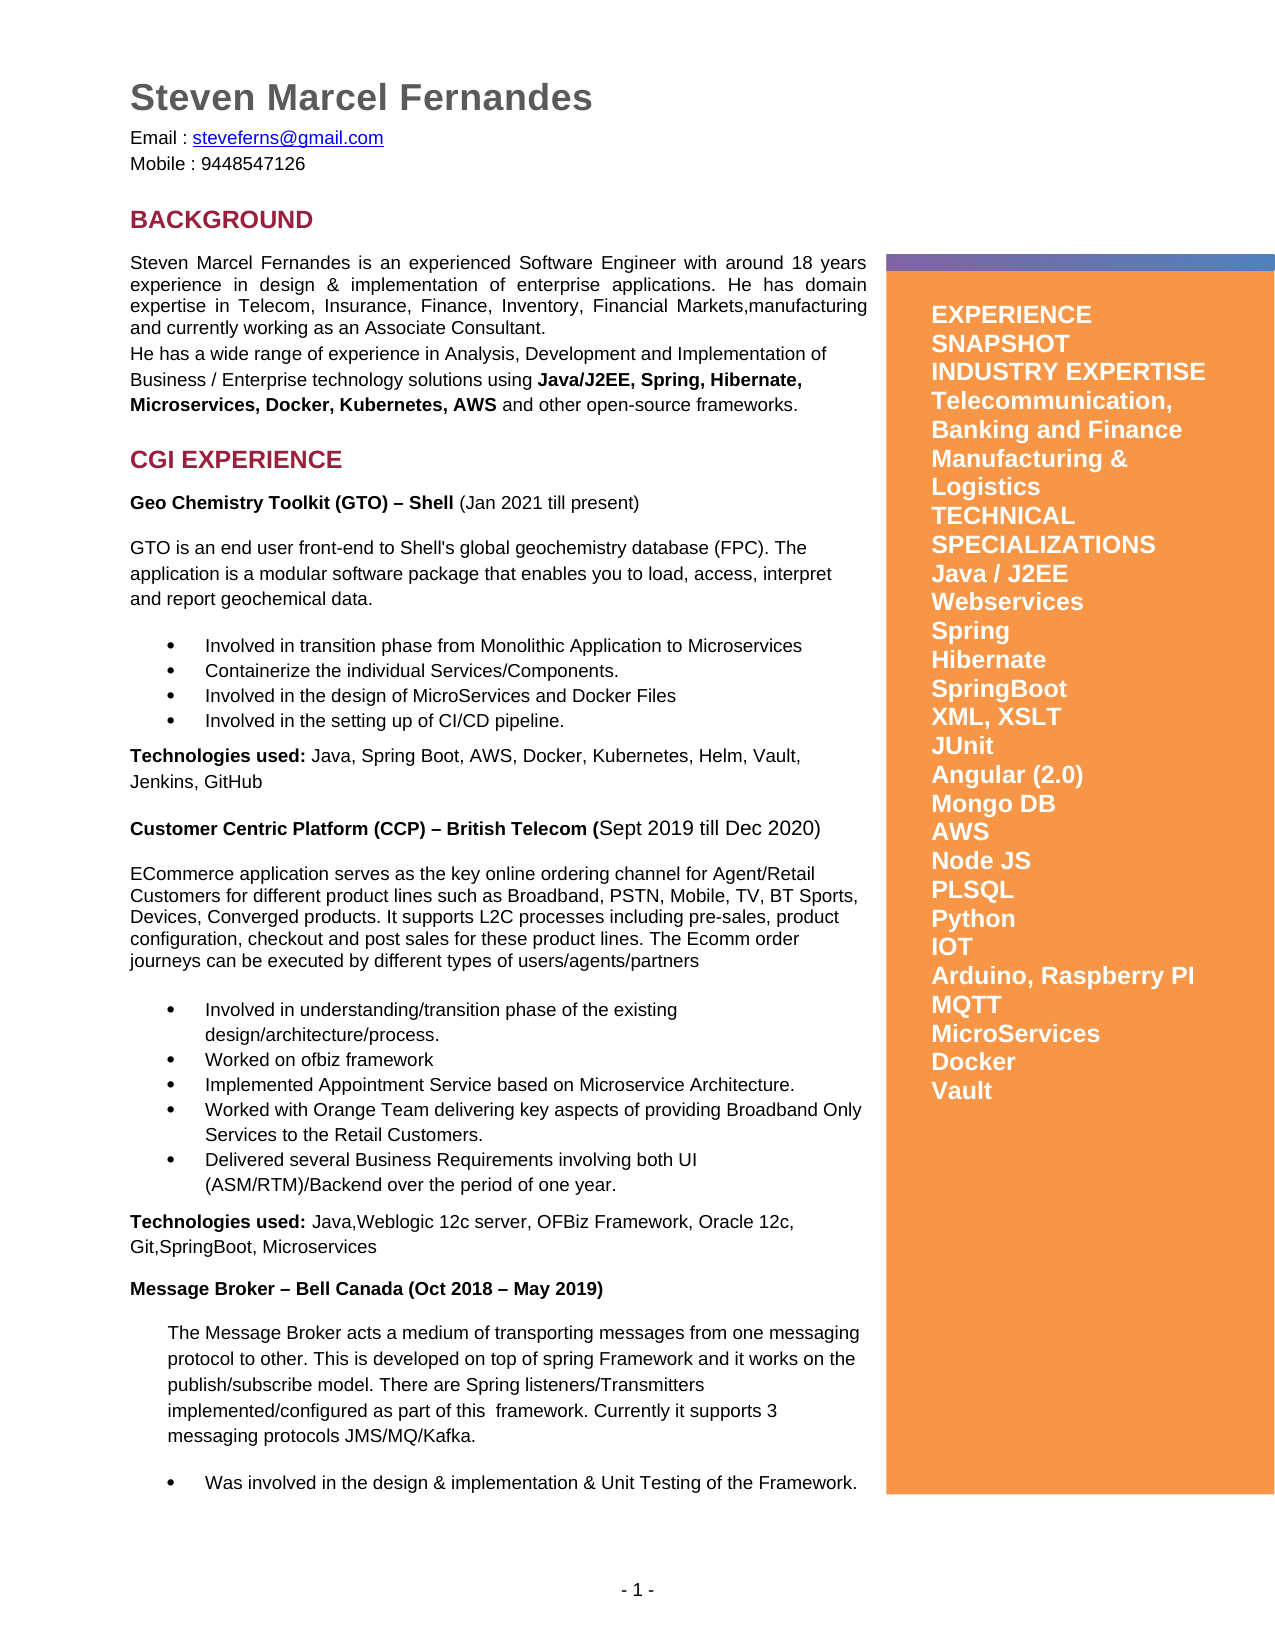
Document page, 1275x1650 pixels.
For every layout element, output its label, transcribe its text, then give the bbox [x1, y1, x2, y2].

list Implemented Appointment Service based on Microservice Architecture. [167, 1071, 1145, 1096]
list Worked with Orange Team delivering key aspects of providing Broadband Only Services to the Retail Customers. [167, 1096, 1145, 1146]
subtitle Background [130, 205, 1145, 234]
list Worked on ofbiz framework [167, 1046, 1145, 1071]
list Containerize the individual Services/Components. [167, 658, 1145, 683]
text Message Broker – Bell Canada (Oct 2018 – May 2019) [130, 1277, 1145, 1299]
list Was involved in the design & implementation & Unit Testing of the Framework. [167, 1470, 1145, 1495]
list Involved in transition phase from Monolithic Application to Microservices [167, 633, 1145, 658]
list Involved in the setting up of CI/CD pipeline. [167, 708, 1145, 733]
text GTO is an end user front-end to Shell's global geochemistry database (FPC). The application is a modular software package that enables you to load, access, interpret and report geochemical data. [130, 537, 1145, 610]
text ECommerce application serves as the key online ordering channel for Agent/Retail Customers for different product lines such as Broadband, PSTN, Mobile, TV, BT Sports, Devices, Converged products. It supports L2C processes including pre-sales, product configuration, checkout and post sales for these product lines. The Ecomm order journeys can be executed by different types of users/agents/partners [130, 863, 1149, 971]
subtitle CGI EXPERIENCE [130, 445, 1145, 474]
text Technologies used: Java, Spring Boot, AWS, Docker, Kubernetes, Helm, Vault, Jenkins, GitHub [130, 745, 1145, 793]
text He has a wide range of experience in Analysis, Development and Implementation of Business / Enterprise technology solutions using Java/J2EE, Spring, Hibernate, Microservices, Docker, Kubernetes, AWS and other open-source frameworks. [130, 342, 1142, 416]
text Customer Centric Platform (CCP) – British Telecom (Sept 2019 till Dec 2020) [130, 816, 1145, 840]
list Involved in understanding/transition phase of the existing design/architecture/process. [167, 996, 1145, 1046]
list Involved in the design of MicroServices and Docker Files [167, 683, 1145, 708]
text The Message Broker acts a medium of transporting messages from one messaging protocol to other. This is developed on top of spring Framework and it works on the publish/subscribe model. There are Spring listeners/Transmitters implemented/configured as part of this framework. Currently it supports 3 messaging protocols JMS/MQ/Kafka. [167, 1322, 1145, 1447]
list Delivered several Business Requirements involving both UI (ASM/RTM)/Backend over the period of one year. [167, 1146, 1145, 1196]
text Technologies used: Java,Weblogic 12c server, OFBiz Framework, Oracle 12c, Git,SpringBoot, Microservices [130, 1208, 1145, 1258]
text Geo Chemistry Toolkit (GTO) – Shell (Jan 2021 till present) [130, 492, 1145, 513]
list Steven Marcel Fernandes is an experienced Software Engineer with around 18 years experience in design & implementation of enterprise applications. He has domain expertise in Telecom, Insurance, Finance, Inventory, Financial Markets,manufacturing and currently working as an Associate Consultant. [130, 252, 1145, 338]
